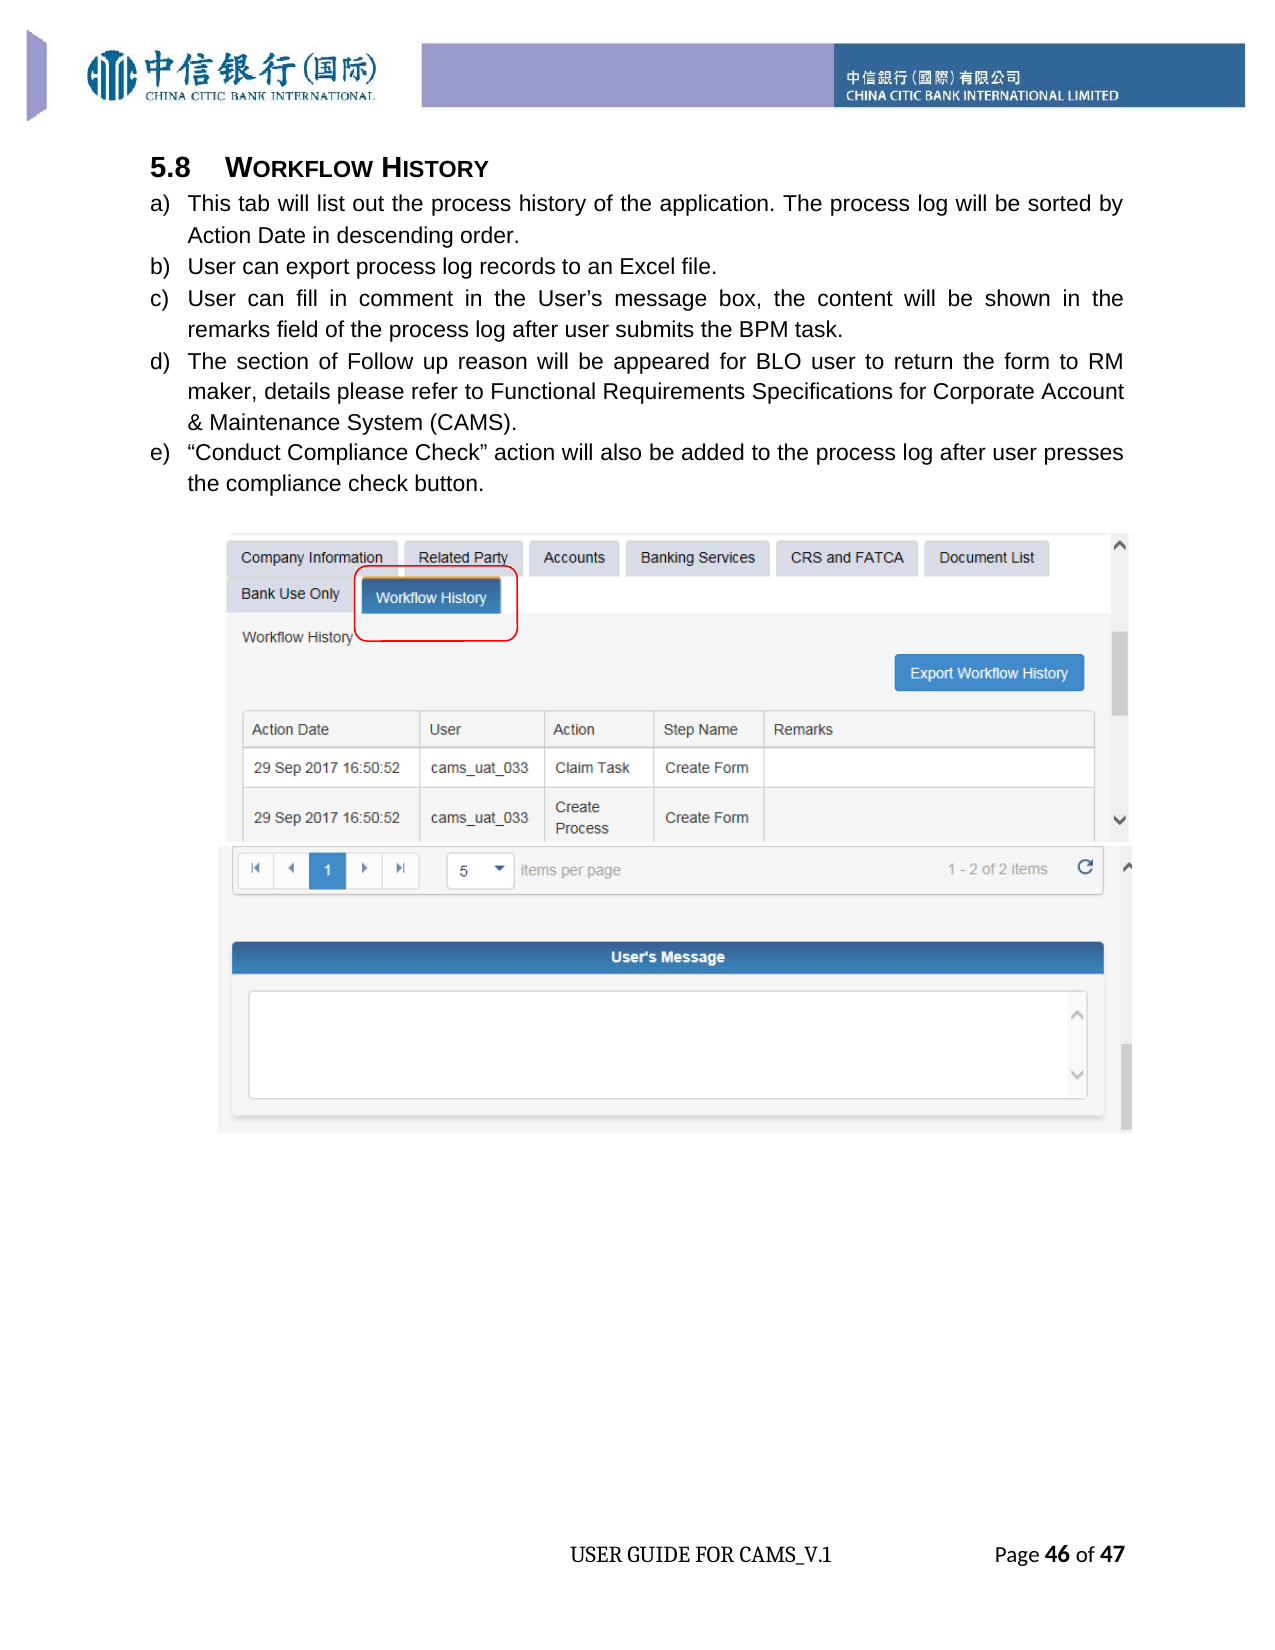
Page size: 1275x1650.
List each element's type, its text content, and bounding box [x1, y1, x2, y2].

picture [26, 28, 1246, 121]
picture [217, 533, 1132, 842]
list “Conduct Compliance Check” action will also be added to the process log after user presses the compliance check button. [150, 439, 1125, 497]
list This tab will list out the process history of the application. The process log will be sorted by Action Date in descending order. [150, 190, 1125, 248]
picture [217, 846, 1132, 1133]
subtitle Workflow History [150, 150, 1125, 183]
list User can export process log records to an Excel file. [150, 253, 1125, 280]
list User can fill in comment in the User’s message box, the content will be shown in the remarks field of the process log after user submits the BPM task. [150, 285, 1125, 343]
list The section of Follow up reason will be appeared for BLO user to return the form to RM maker, details please refer to Functional Requirements Specifications for Corporate Account & Maintenance System (CAMS). [150, 348, 1125, 435]
